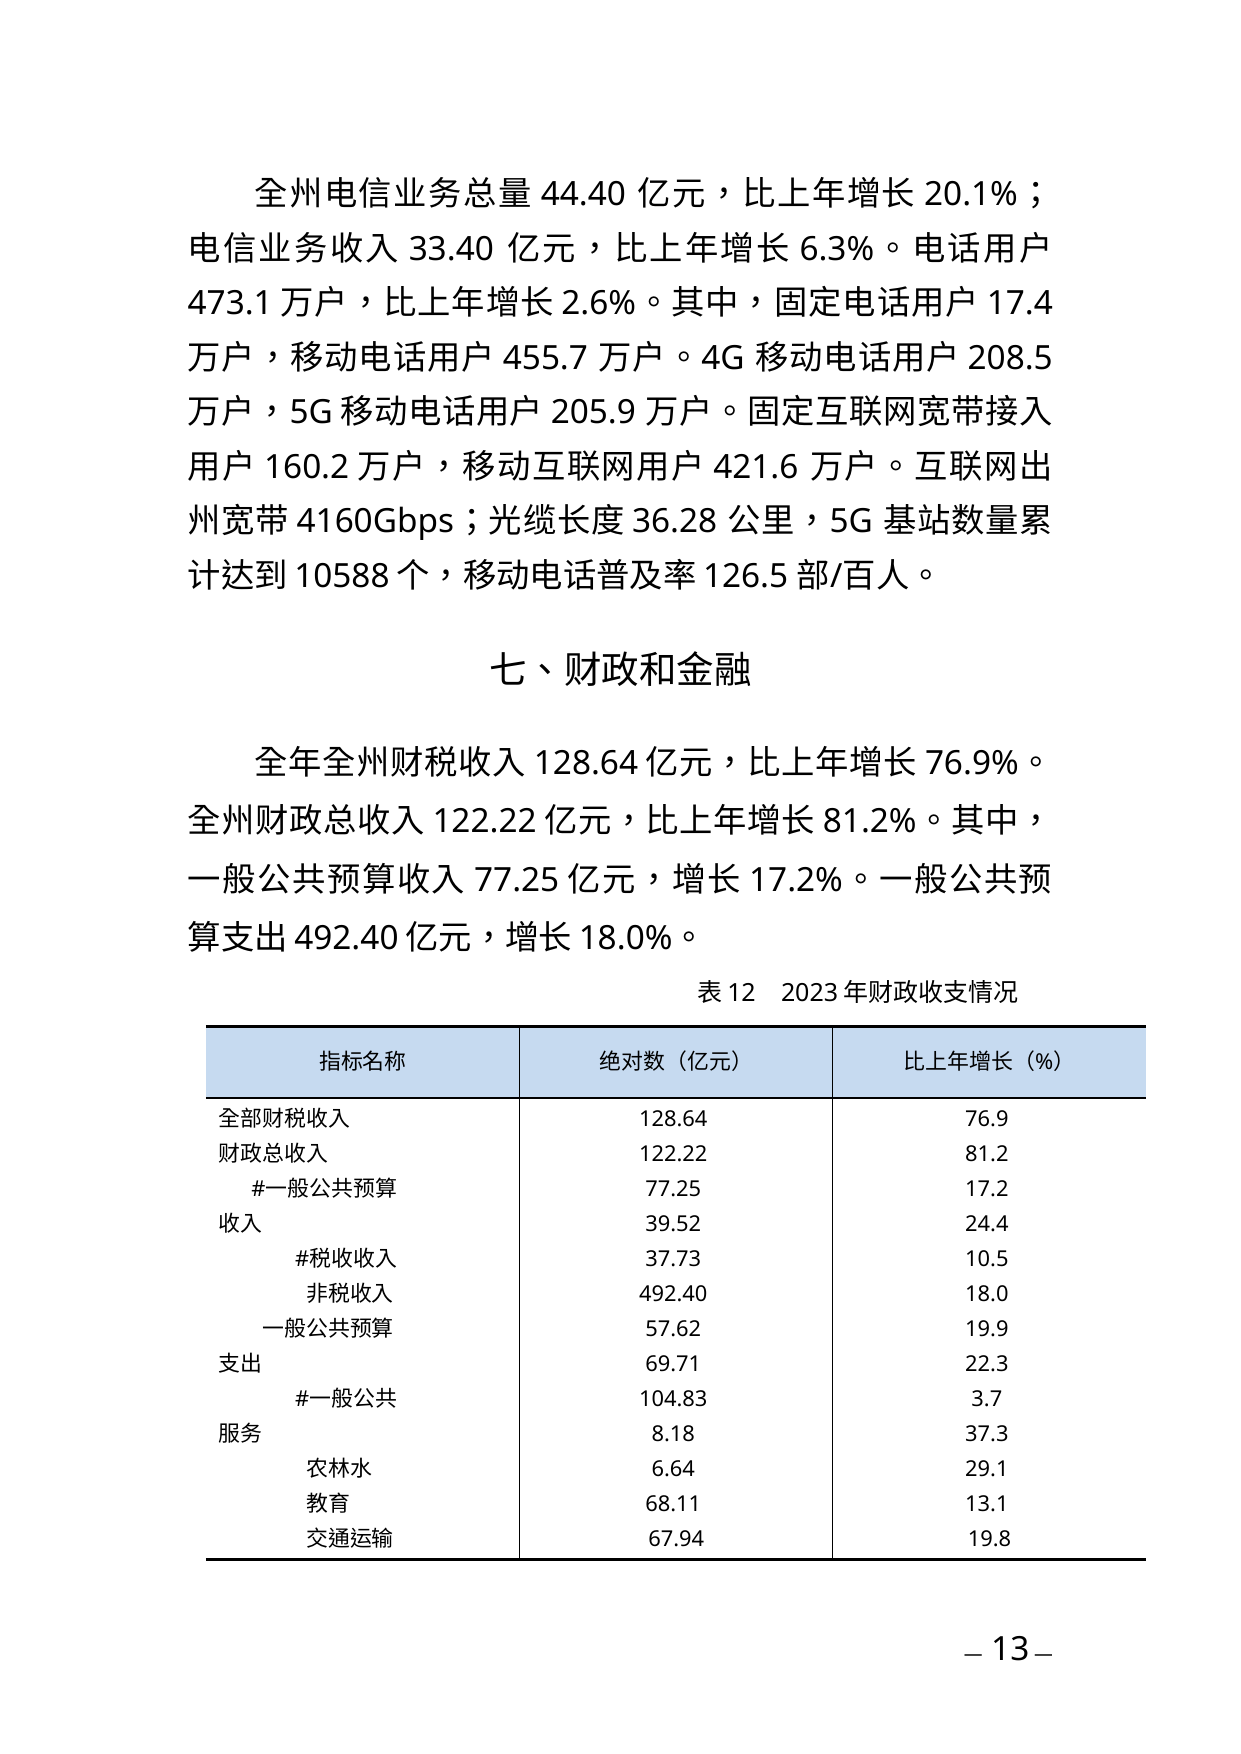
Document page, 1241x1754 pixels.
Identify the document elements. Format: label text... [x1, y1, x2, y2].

table_header 绝对数（亿元） [520, 1028, 832, 1097]
text — 13 — [150, 1626, 1053, 1669]
table_header 指标名称 [206, 1028, 519, 1097]
table_cell 76.9 81.2 17.2 24.4 10.5 18.0 19.9 22.3 3.7 37.3 29.1 13.1 19.8 [833, 1099, 1146, 1558]
text 七、财政和金融 [150, 653, 1090, 692]
table_cell 全部财税收入 财政总收入 #一般公共预算收入 #税收收入 非税收入 一般公共预算支出 #一般公共服务 农林水 教育 交通运输 文化旅游体育与传媒 卫生健康 社会保障和就业 [206, 1099, 519, 1558]
text 全州电信业务总量44.40 亿元，比上年增长20.1%；电信业务收入33.40 亿元，比上年增长6.3%。电话用户473.1万户，比上年增长2.6%。其中，固定电话用户17.4 万户，移动电话用户455.7 万户。4G 移动电话用户208.5 万户，5G移动电话用户205.9 万户。固定互联网宽带接入用户160.2万户，移动互联网用户421.6 万户。互联网出州宽带4160Gbps；光缆长度36.28 公里，5G 基站数量累计达到10588个，移动电话普及率126.5 部/百人。 [187, 162, 1053, 598]
table_cell 128.64 122.22 77.25 39.52 37.73 492.40 57.62 69.71 104.83 8.18 6.64 68.11 67.94 [520, 1099, 832, 1558]
text 全年全州财税收入128.64亿元，比上年增长76.9%。全州财政总收入122.22亿元，比上年增长81.2%。其中，一般公共预算收入77.25亿元，增长17.2%。一般公共预算支出492.40亿元，增长18.0%。 [187, 728, 1053, 961]
table_header 比上年增长（%） [833, 1028, 1146, 1097]
table_header 2023年财政收支情况 [767, 975, 1237, 1012]
table_header 表12 [297, 975, 767, 1012]
